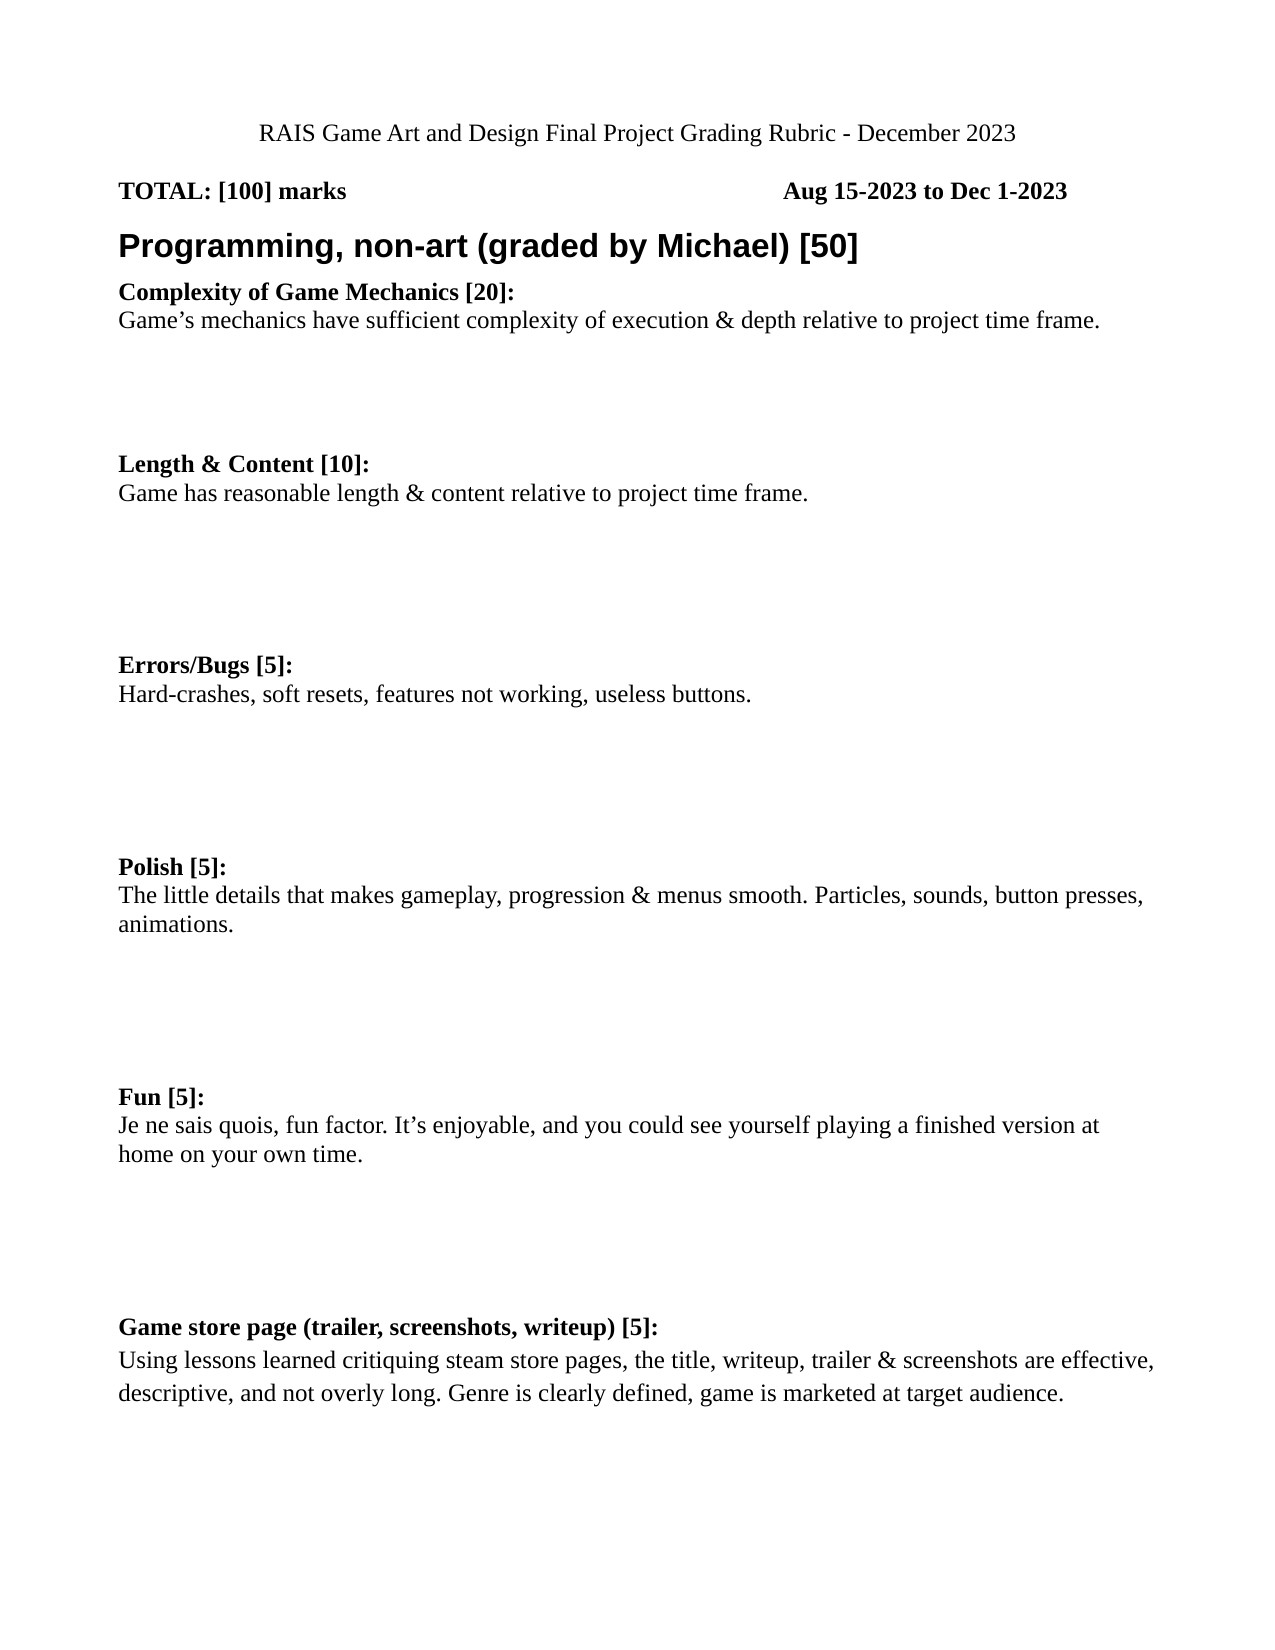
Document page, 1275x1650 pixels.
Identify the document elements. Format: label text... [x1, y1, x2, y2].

text Using lessons learned critiquing steam store pages, the title, writeup, trailer & screenshots are effective, descriptive, and not overly long. Genre is clearly defined, game is marketed at target audience. [118, 1345, 1157, 1407]
text Complexity of Game Mechanics [20]: [118, 277, 1157, 306]
text Errors/Bugs [5]: [118, 651, 1157, 679]
text Polish [5]: [118, 852, 1157, 881]
text The little details that makes gameplay, progression & menus smooth. Particles, sounds, button presses, animations. [118, 881, 1157, 938]
text Fun [5]: [118, 1082, 1157, 1111]
text Game has reasonable length & content relative to project time frame. [118, 478, 1157, 507]
text Hard-crashes, soft resets, features not working, useless buttons. [118, 679, 1157, 708]
text Je ne sais quois, fun factor. It’s enjoyable, and you could see yourself playing a finished version at home on your own time. [118, 1111, 1157, 1168]
text Game store page (trailer, screenshots, writeup) [5]: [118, 1312, 1157, 1341]
text Length & Content [10]: [118, 449, 1157, 478]
text TOTAL: [100] marks Aug 15-2023 to Dec 1-2023 [118, 176, 1157, 205]
subtitle Programming, non-art (graded by Michael) [50] [118, 226, 1157, 264]
text Game’s mechanics have sufficient complexity of execution & depth relative to project time frame. [118, 306, 1157, 334]
